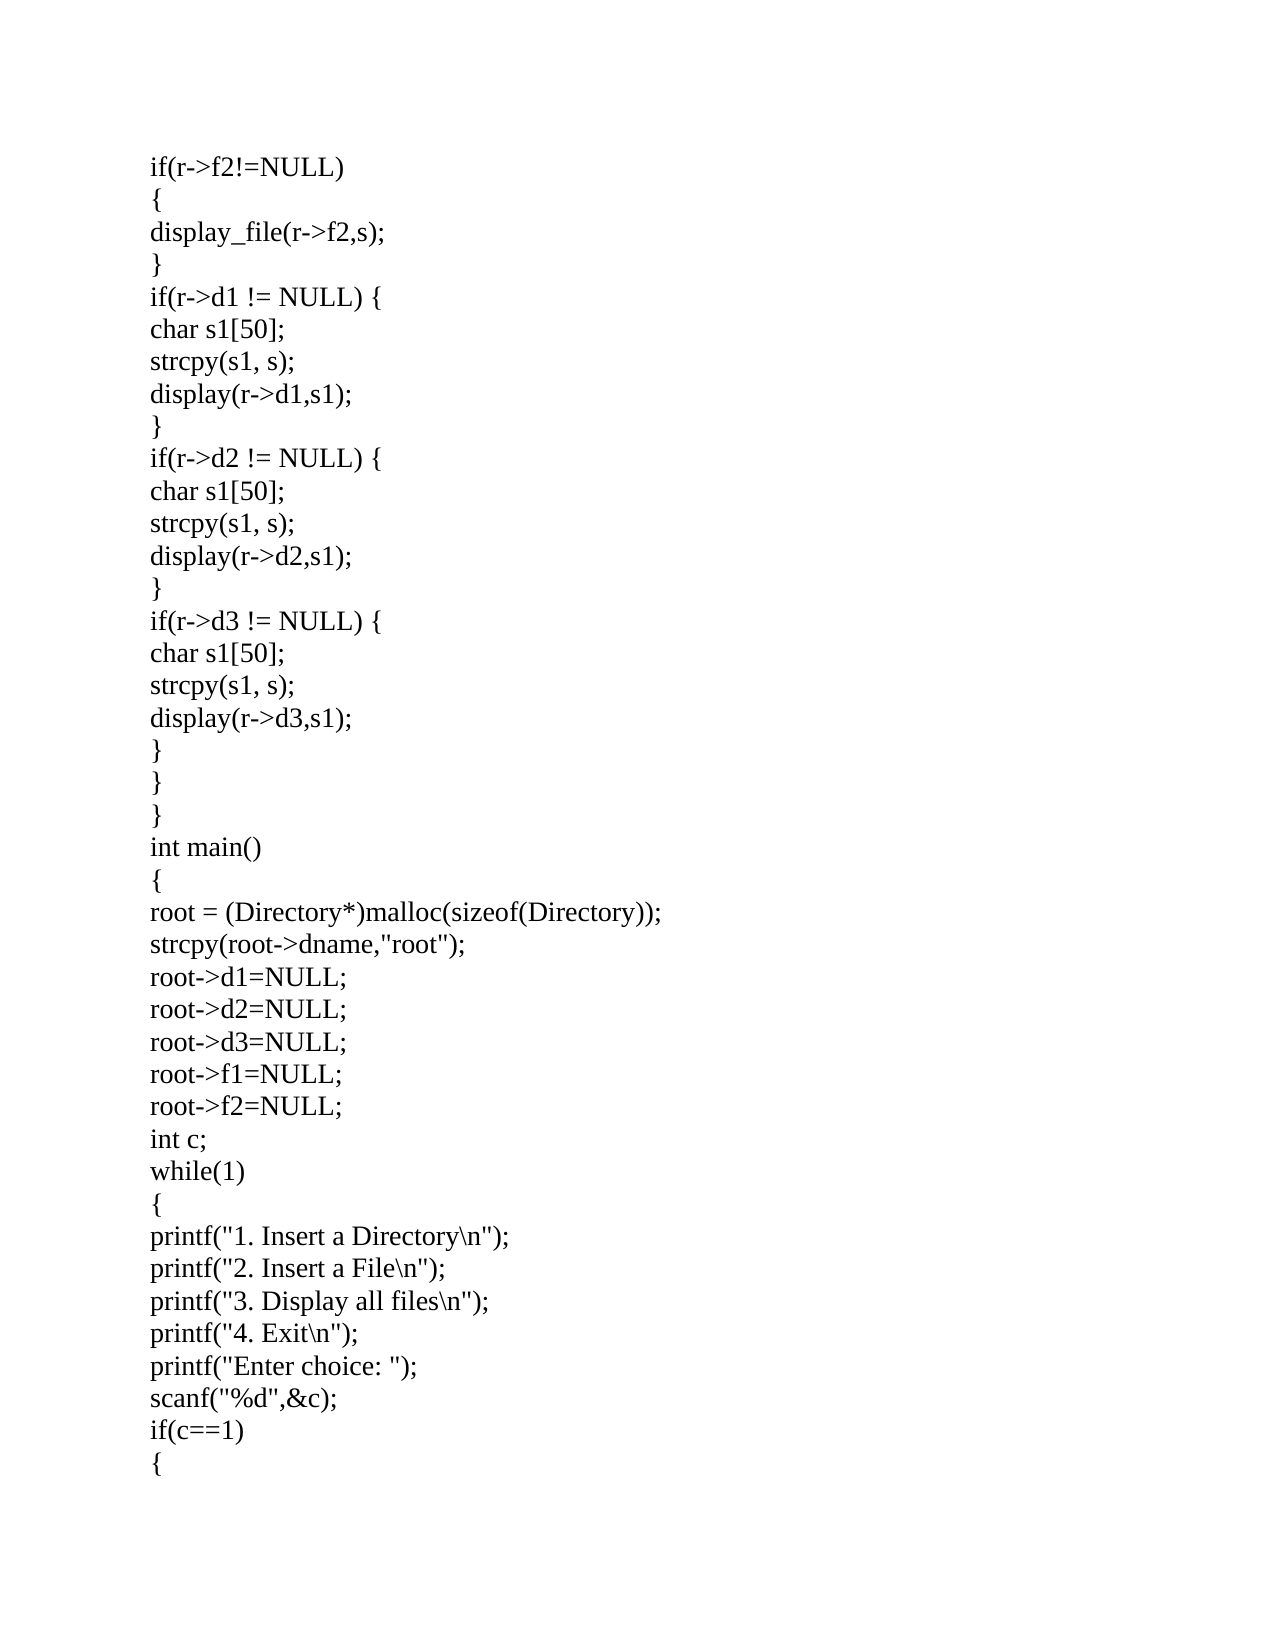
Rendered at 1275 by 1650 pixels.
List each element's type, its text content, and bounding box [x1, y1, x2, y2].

text } [150, 733, 1125, 766]
text scanf("%d",&c); [150, 1381, 1125, 1413]
text } [150, 571, 1125, 603]
text int c; [150, 1122, 1125, 1154]
text printf("1. Insert a Directory\n"); [150, 1219, 1125, 1251]
text strcpy(s1, s); [150, 506, 1125, 539]
text printf("3. Display all files\n"); [150, 1284, 1125, 1316]
text if(r->d1 != NULL) { [150, 279, 1125, 312]
text { [150, 182, 1125, 215]
text root->f1=NULL; [150, 1057, 1125, 1089]
text root = (Directory*)malloc(sizeof(Directory)); [150, 895, 1125, 927]
text root->f2=NULL; [150, 1089, 1125, 1122]
text root->d3=NULL; [150, 1025, 1125, 1057]
text while(1) [150, 1154, 1125, 1187]
text { [150, 1187, 1125, 1219]
text display(r->d2,s1); [150, 539, 1125, 571]
text char s1[50]; [150, 474, 1125, 506]
text printf("4. Exit\n"); [150, 1316, 1125, 1349]
text { [150, 863, 1125, 895]
text int main() [150, 830, 1125, 863]
text } [150, 766, 1125, 798]
text } [150, 409, 1125, 442]
text printf("Enter choice: "); [150, 1349, 1125, 1381]
text if(c==1) [150, 1413, 1125, 1446]
text char s1[50]; [150, 312, 1125, 344]
text { [150, 1446, 1125, 1478]
text } [150, 798, 1125, 830]
text root->d2=NULL; [150, 992, 1125, 1025]
text if(r->d2 != NULL) { [150, 442, 1125, 474]
text display_file(r->f2,s); [150, 215, 1125, 247]
text display(r->d1,s1); [150, 377, 1125, 409]
text strcpy(s1, s); [150, 344, 1125, 377]
text } [150, 247, 1125, 279]
text char s1[50]; [150, 636, 1125, 668]
text display(r->d3,s1); [150, 701, 1125, 733]
text if(r->d3 != NULL) { [150, 603, 1125, 636]
text strcpy(s1, s); [150, 668, 1125, 701]
text root->d1=NULL; [150, 960, 1125, 992]
text if(r->f2!=NULL) [150, 150, 1125, 182]
text strcpy(root->dname,"root"); [150, 927, 1125, 960]
text printf("2. Insert a File\n"); [150, 1251, 1125, 1284]
